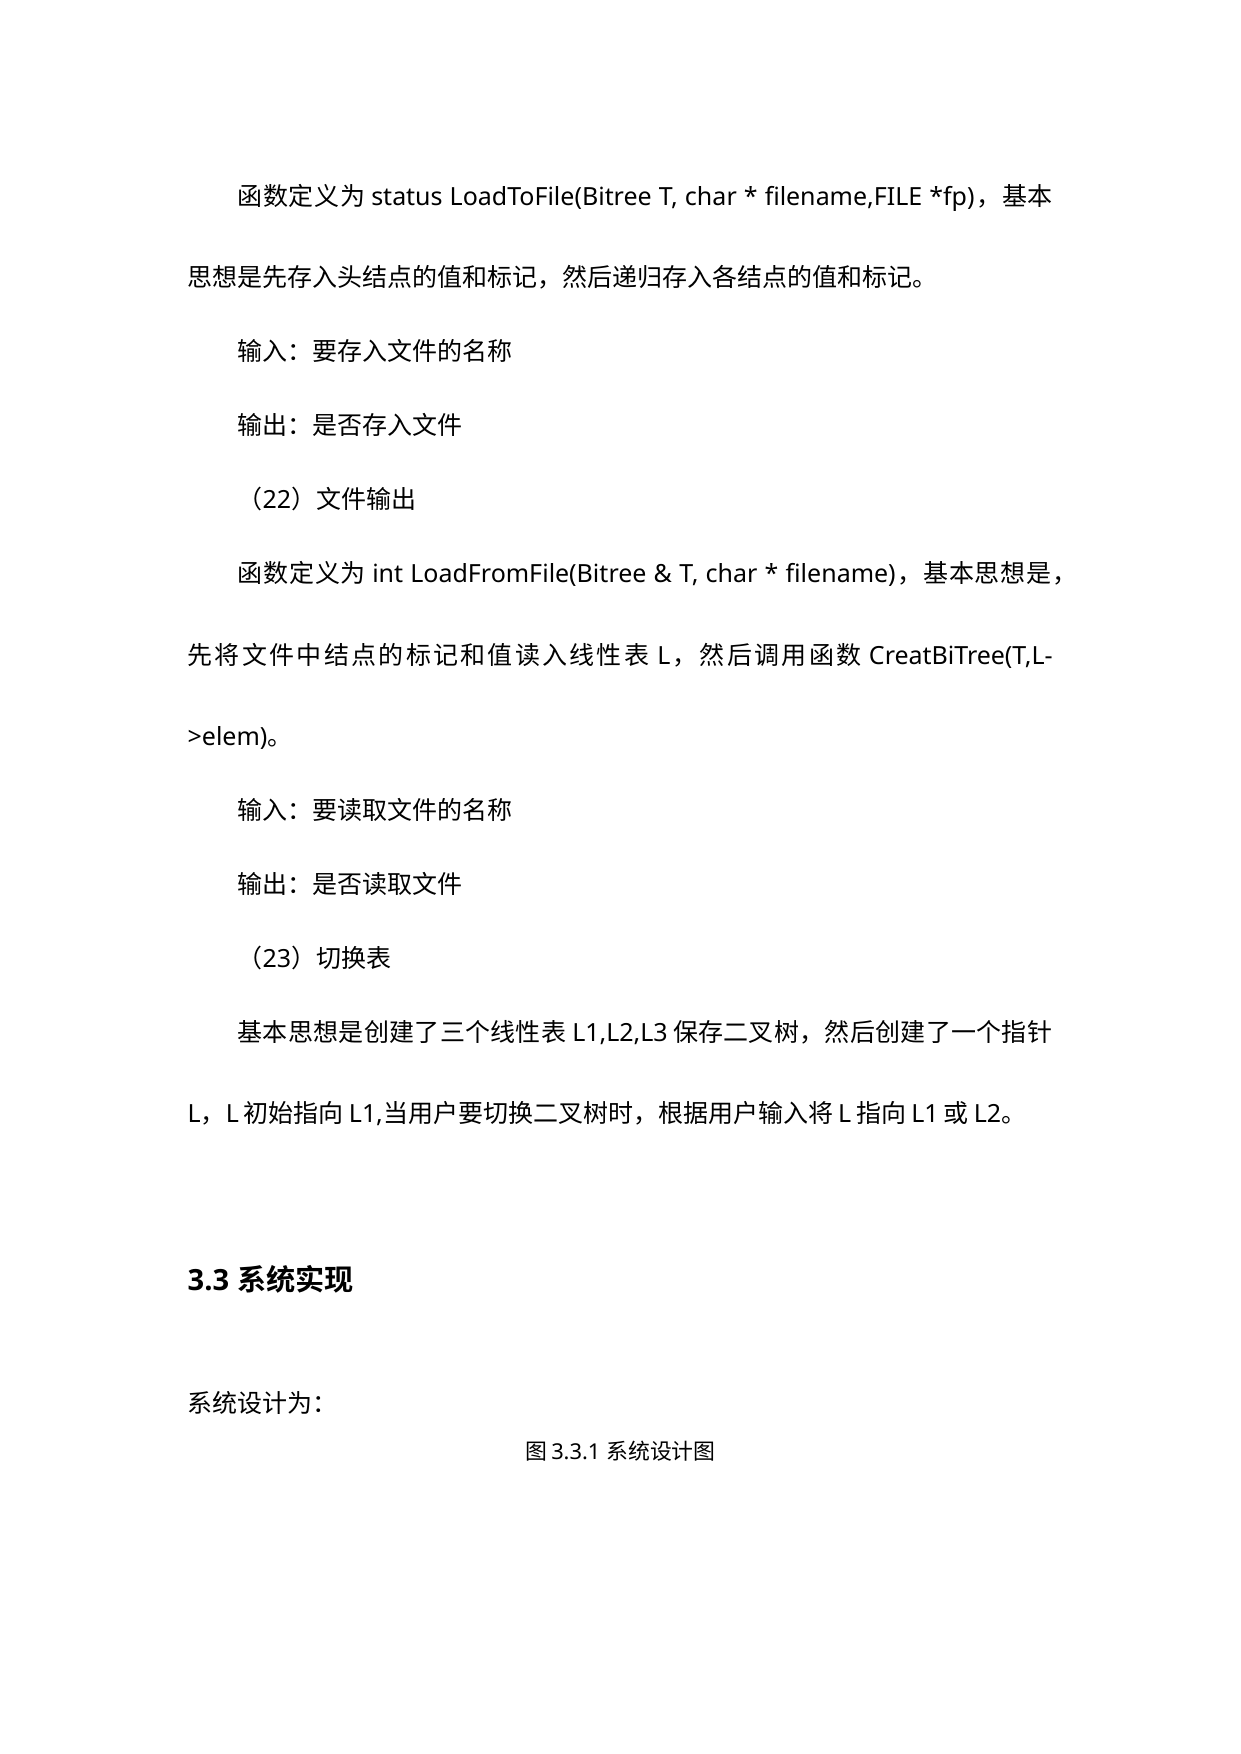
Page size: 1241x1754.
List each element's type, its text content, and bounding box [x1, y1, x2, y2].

text 输入：要读取文件的名称 [187, 776, 1053, 841]
text 基本思想是创建了三个线性表L1,L2,L3保存二叉树，然后创建了一个指针L，L初始指向L1,当用户要切换二叉树时，根据用户输入将L指向L1或L2。 [187, 998, 1053, 1144]
text 输出：是否存入文件 [187, 391, 1053, 456]
text （23）切换表 [187, 924, 1053, 989]
text 系统设计为： [187, 1369, 1053, 1434]
text （22）文件输出 [187, 465, 1053, 530]
text 函数定义为int LoadFromFile(Bitree & T, char * filename)，基本思想是，先将文件中结点的标记和值读入线性表L，然后调用函数CreatBiTree(T,L->elem)。 [187, 539, 1053, 767]
subtitle 3.3 系统实现 [187, 1246, 1053, 1311]
text 输出：是否读取文件 [187, 850, 1053, 915]
text 输入：要存入文件的名称 [187, 317, 1053, 382]
text 函数定义为status LoadToFile(Bitree T, char * filename,FILE *fp)，基本思想是先存入头结点的值和标记，然后递归存入各结点的值和标记。 [187, 162, 1053, 308]
text 图3.3.1 系统设计图 [187, 1434, 1053, 1466]
